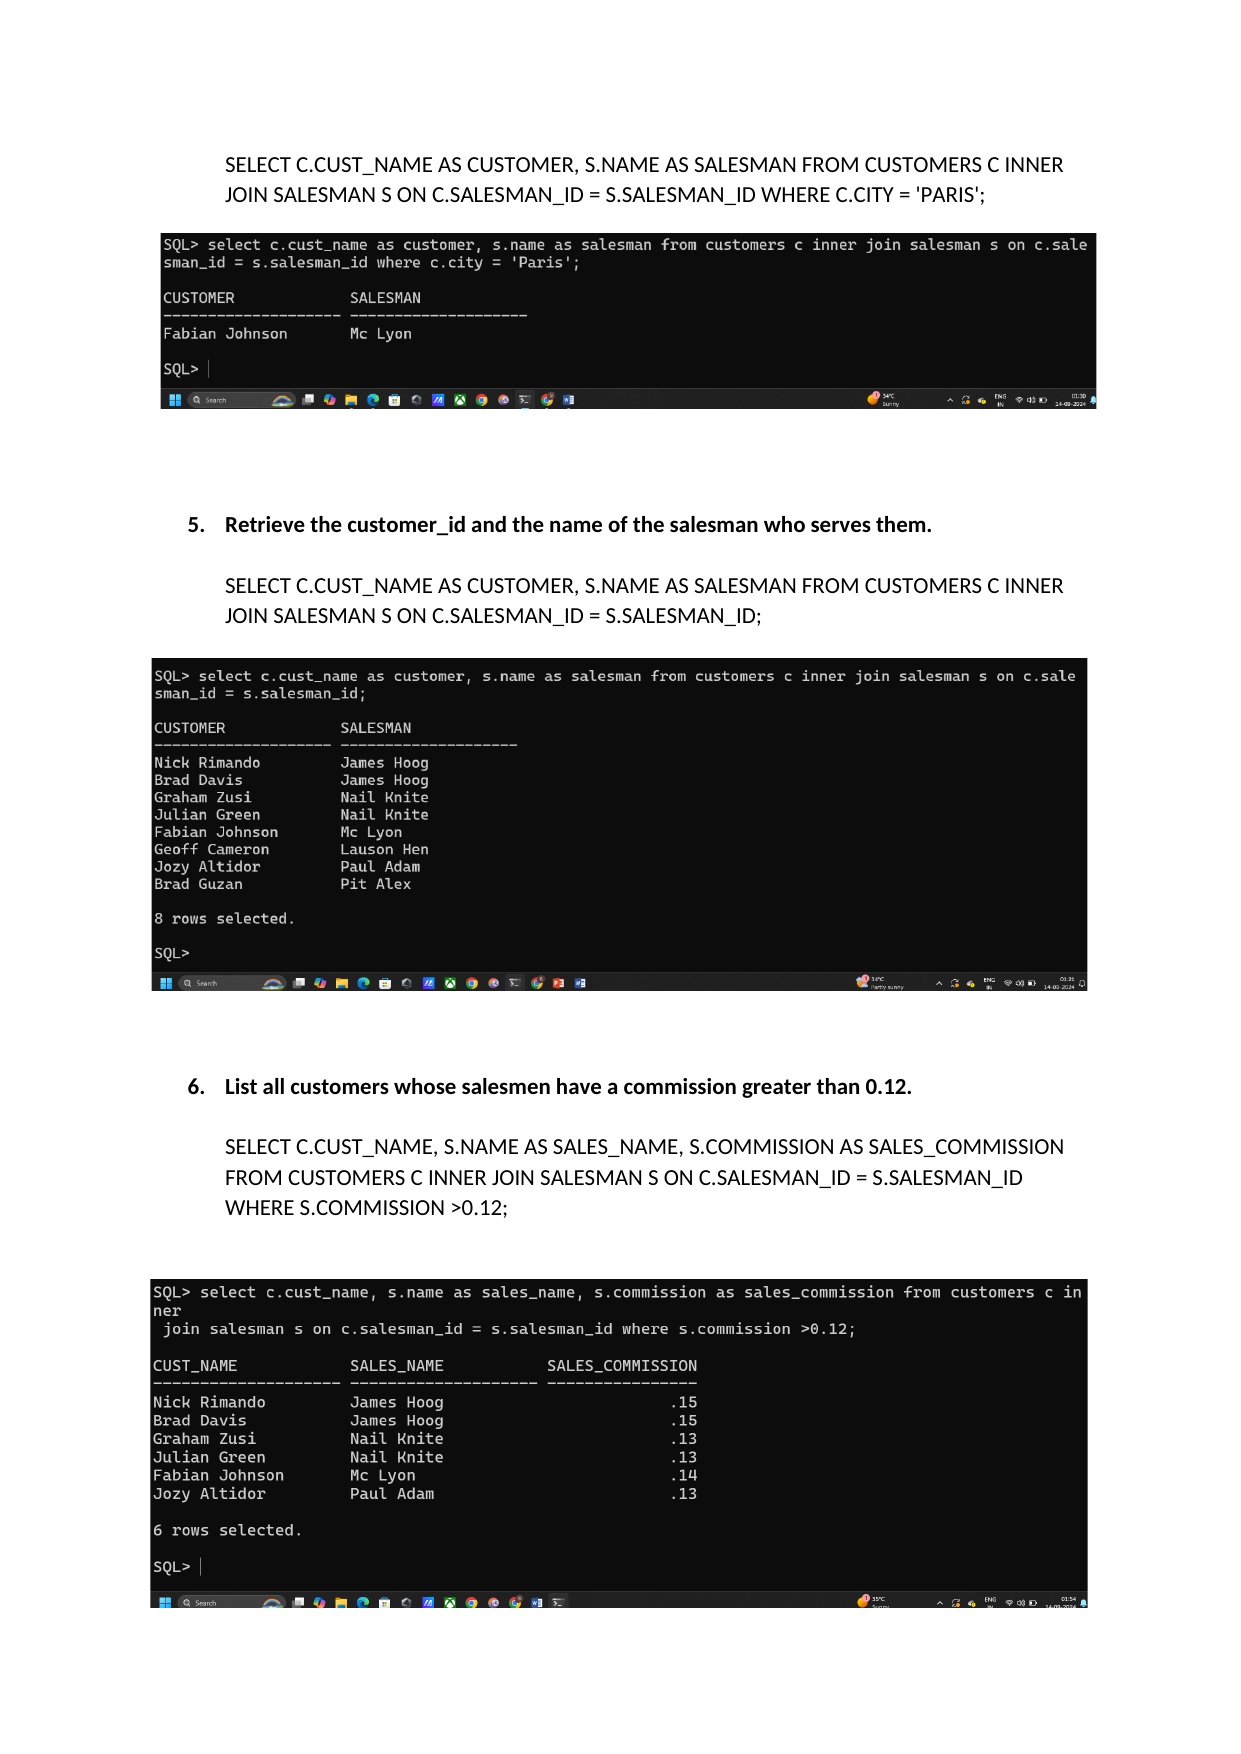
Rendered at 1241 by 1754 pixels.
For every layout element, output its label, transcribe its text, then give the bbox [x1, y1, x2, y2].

list Retrieve the customer_id and the name of the salesman who serves them. [187, 511, 1090, 538]
list List all customers whose salesmen have a commission greater than 0.12. [187, 1072, 1090, 1100]
text SELECT C.CUST_NAME AS CUSTOMER, S.NAME AS SALESMAN FROM CUSTOMERS C INNER JOIN SALESMAN S ON C.SALESMAN_ID = S.SALESMAN_ID WHERE C.CITY = 'PARIS'; [225, 150, 1090, 208]
picture [150, 658, 1087, 990]
list SELECT C.CUST_NAME, S.NAME AS SALES_NAME, S.COMMISSION AS SALES_COMMISSION FROM CUSTOMERS C INNER JOIN SALESMAN S ON C.SALESMAN_ID = S.SALESMAN_ID WHERE S.COMMISSION >0.12; [225, 1132, 1090, 1221]
picture [159, 233, 1096, 409]
list SELECT C.CUST_NAME AS CUSTOMER, S.NAME AS SALESMAN FROM CUSTOMERS C INNER JOIN SALESMAN S ON C.SALESMAN_ID = S.SALESMAN_ID; [225, 571, 1090, 629]
picture [150, 1279, 1087, 1608]
